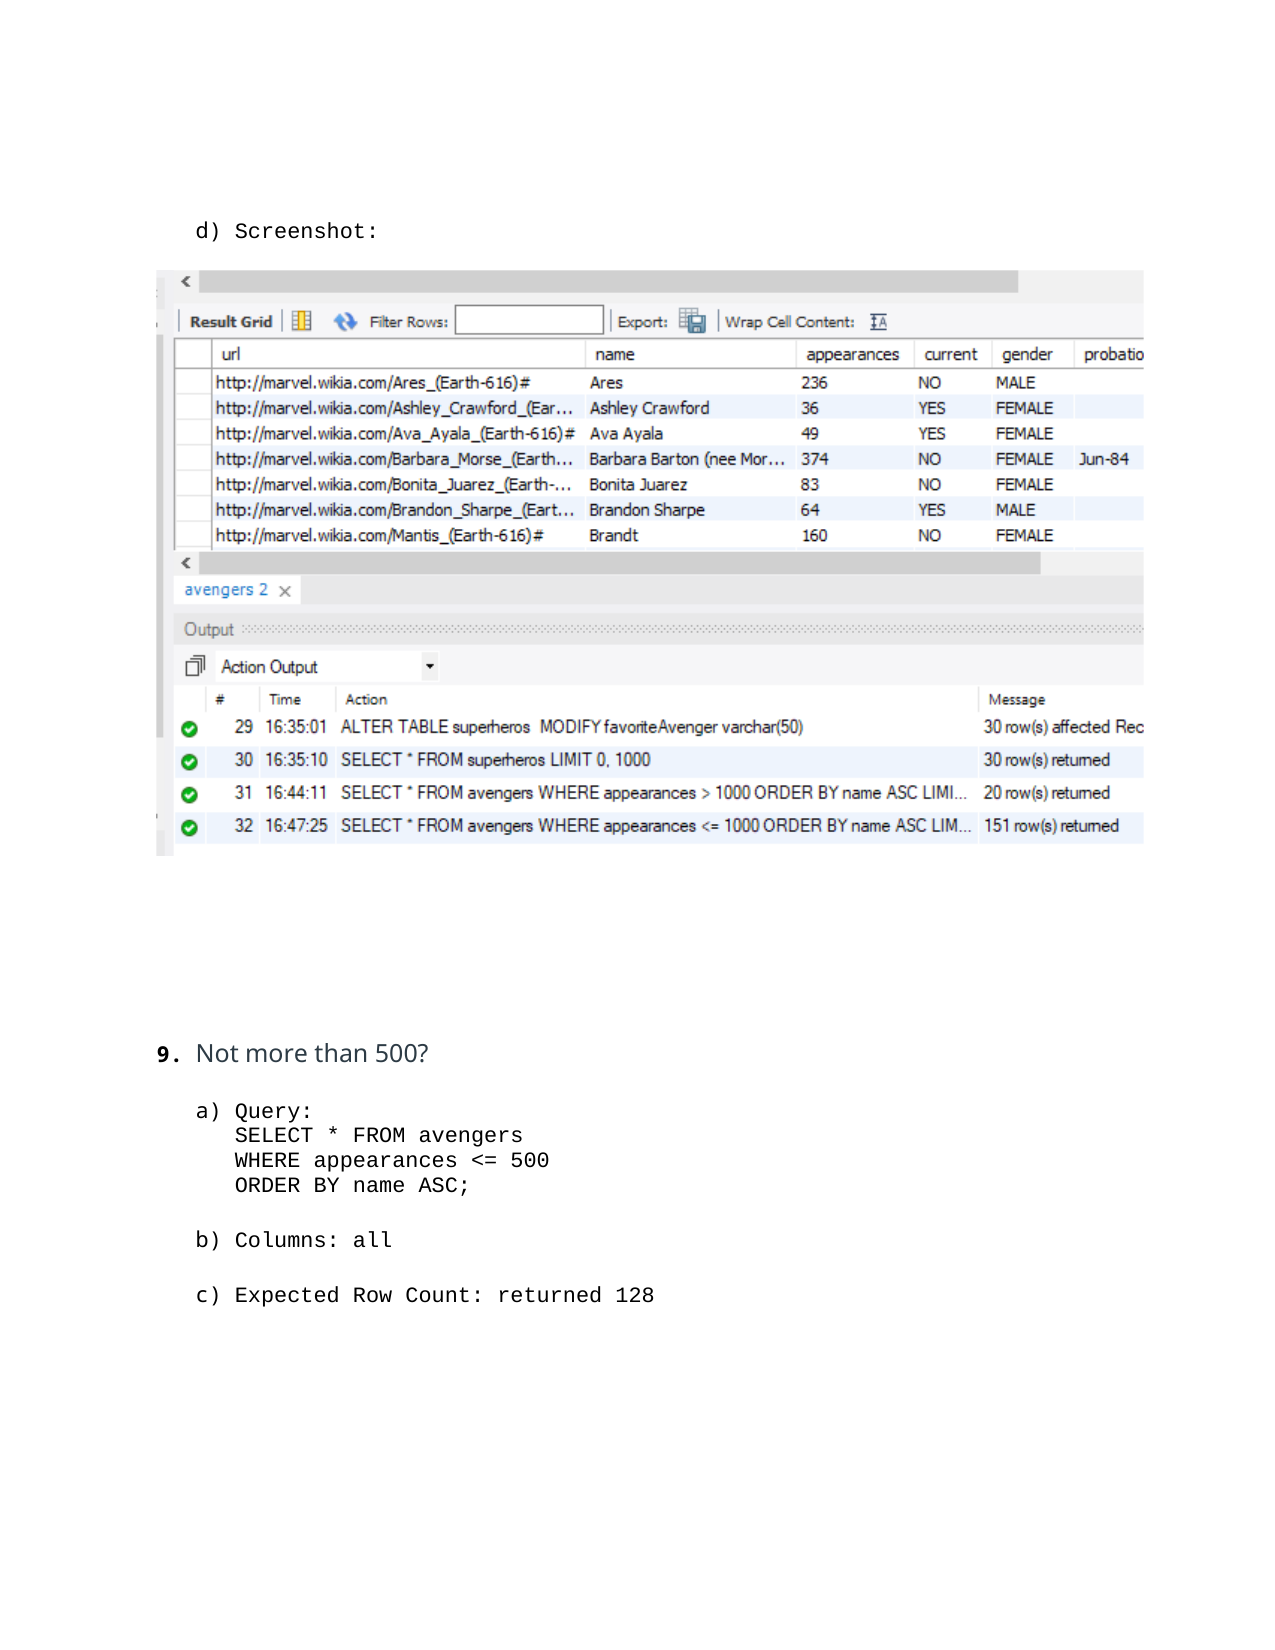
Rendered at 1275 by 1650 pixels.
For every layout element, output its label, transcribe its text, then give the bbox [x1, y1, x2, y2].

list Screenshot: [195, 215, 1144, 245]
picture [156, 270, 1144, 856]
list Columns: all [195, 1224, 1144, 1254]
list Expected Row Count: returned 128 [195, 1279, 1144, 1309]
list Query: [195, 1095, 1144, 1125]
list SELECT * FROM avengers WHERE appearances <= 500 ORDER BY name ASC; [234, 1125, 1144, 1199]
list Not more than 500? [156, 1036, 1144, 1070]
